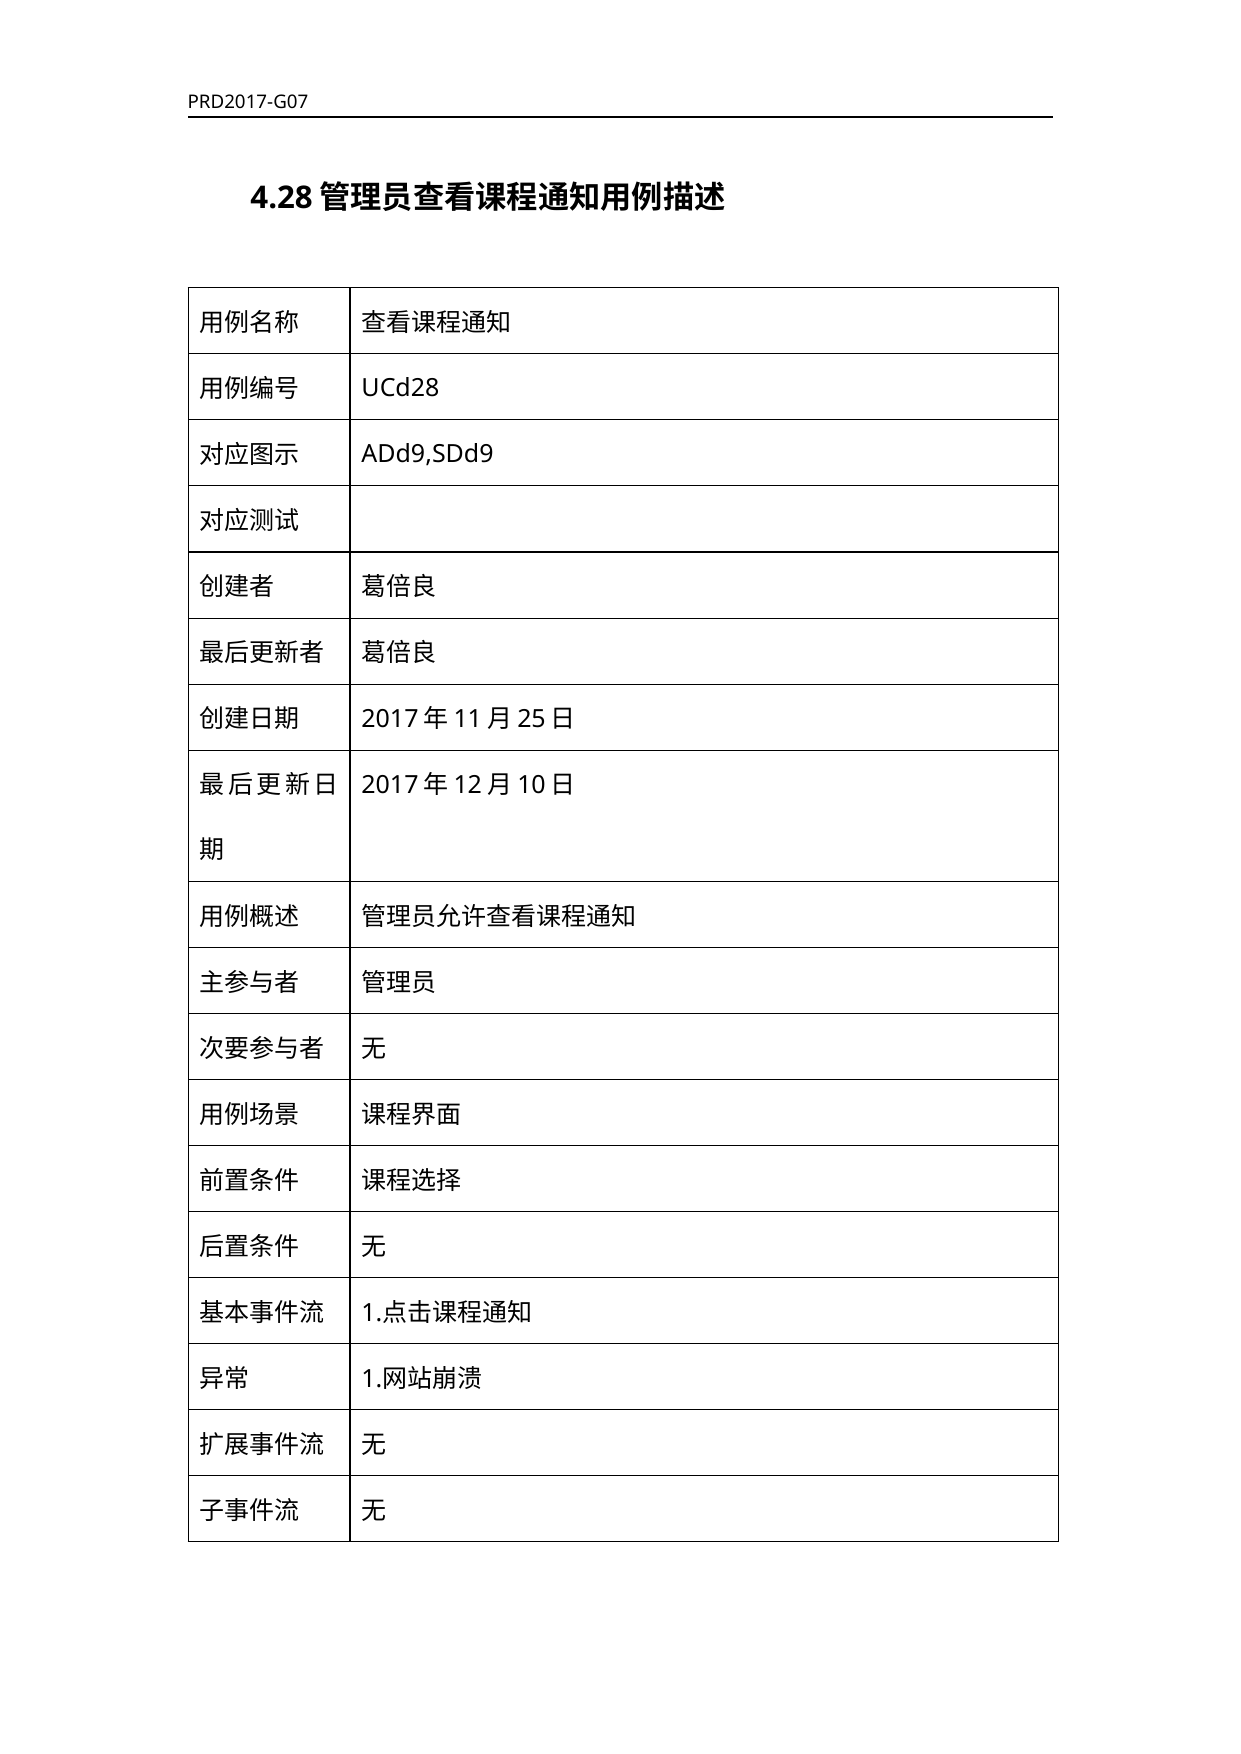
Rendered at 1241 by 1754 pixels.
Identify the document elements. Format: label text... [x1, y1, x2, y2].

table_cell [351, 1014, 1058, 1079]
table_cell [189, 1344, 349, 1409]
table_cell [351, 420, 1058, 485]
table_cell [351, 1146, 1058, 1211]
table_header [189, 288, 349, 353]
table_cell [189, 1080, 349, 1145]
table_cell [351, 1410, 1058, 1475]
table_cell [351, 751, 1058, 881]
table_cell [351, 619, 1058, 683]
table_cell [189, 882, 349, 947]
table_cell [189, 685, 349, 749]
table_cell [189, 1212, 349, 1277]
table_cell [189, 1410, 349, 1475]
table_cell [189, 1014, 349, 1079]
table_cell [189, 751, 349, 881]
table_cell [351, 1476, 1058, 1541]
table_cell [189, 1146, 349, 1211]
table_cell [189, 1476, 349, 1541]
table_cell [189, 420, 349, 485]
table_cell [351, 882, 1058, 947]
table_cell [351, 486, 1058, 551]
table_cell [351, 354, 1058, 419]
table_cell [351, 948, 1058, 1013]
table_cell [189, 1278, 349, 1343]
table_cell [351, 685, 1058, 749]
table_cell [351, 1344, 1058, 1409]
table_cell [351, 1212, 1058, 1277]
subtitle 4.28管理员查看课程通知用例描述 [187, 162, 1053, 227]
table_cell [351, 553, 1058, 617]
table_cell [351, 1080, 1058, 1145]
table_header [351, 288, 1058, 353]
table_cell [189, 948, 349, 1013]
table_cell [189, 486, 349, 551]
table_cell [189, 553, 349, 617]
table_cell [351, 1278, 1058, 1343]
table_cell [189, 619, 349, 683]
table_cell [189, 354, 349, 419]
